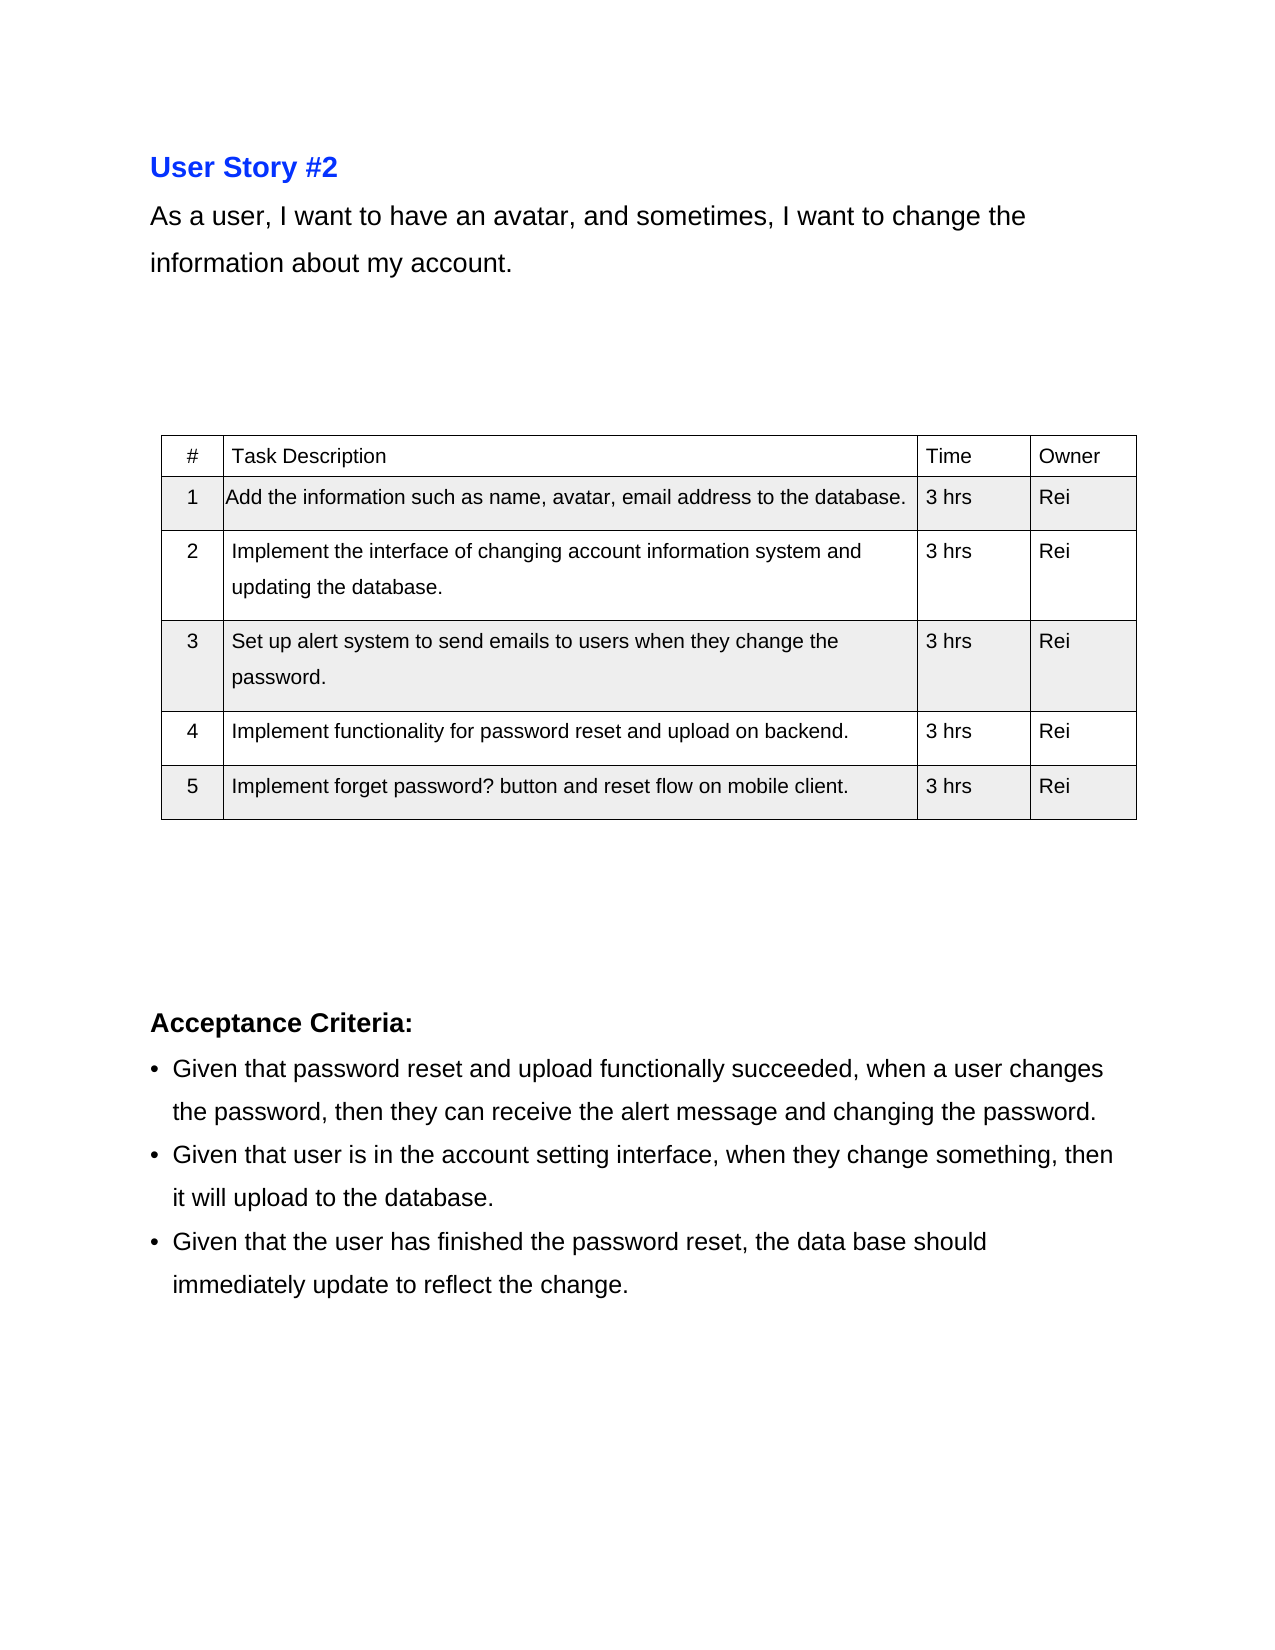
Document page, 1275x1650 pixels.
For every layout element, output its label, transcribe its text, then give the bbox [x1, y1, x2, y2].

table_cell 2 [162, 531, 223, 620]
table_cell 4 [162, 712, 223, 765]
list Given that the user has finished the password reset, the data base should immediately update to reflect the change. [150, 1226, 1125, 1298]
table_header Task Description [224, 436, 917, 476]
text Acceptance Criteria: [150, 1007, 1125, 1038]
table_cell 3 hrs [918, 621, 1030, 711]
table_cell Implement the interface of changing account information system and updating the database. [224, 531, 917, 620]
table_cell 1 [162, 477, 223, 530]
table_cell 3 hrs [918, 531, 1030, 620]
table_cell Rei [1031, 477, 1136, 530]
list Given that password reset and upload functionally succeeded, when a user changes the password, then they can receive the alert message and changing the password. [150, 1054, 1125, 1126]
table_header Owner [1031, 436, 1136, 476]
table_cell Rei [1031, 621, 1136, 711]
list Given that user is in the account setting interface, when they change something, then it will upload to the database. [150, 1140, 1125, 1212]
table_cell Rei [1031, 531, 1136, 620]
table_cell 3 hrs [918, 712, 1030, 765]
text User Story #2 [150, 150, 1125, 183]
table_cell Set up alert system to send emails to users when they change the password. [224, 621, 917, 711]
table_cell Add the information such as name, avatar, email address to the database. [224, 477, 917, 530]
table_cell 5 [162, 766, 223, 819]
table_cell Implement functionality for password reset and upload on backend. [224, 712, 917, 765]
table_header Time [918, 436, 1030, 476]
table_cell 3 hrs [918, 477, 1030, 530]
table_cell 3 [162, 621, 223, 711]
table_header # [162, 436, 223, 476]
table_cell Rei [1031, 712, 1136, 765]
table_cell Rei [1031, 766, 1136, 819]
table_cell 3 hrs [918, 766, 1030, 819]
table_cell Implement forget password? button and reset flow on mobile client. [224, 766, 917, 819]
text As a user, I want to have an avatar, and sometimes, I want to change the information about my account. [150, 200, 1125, 278]
